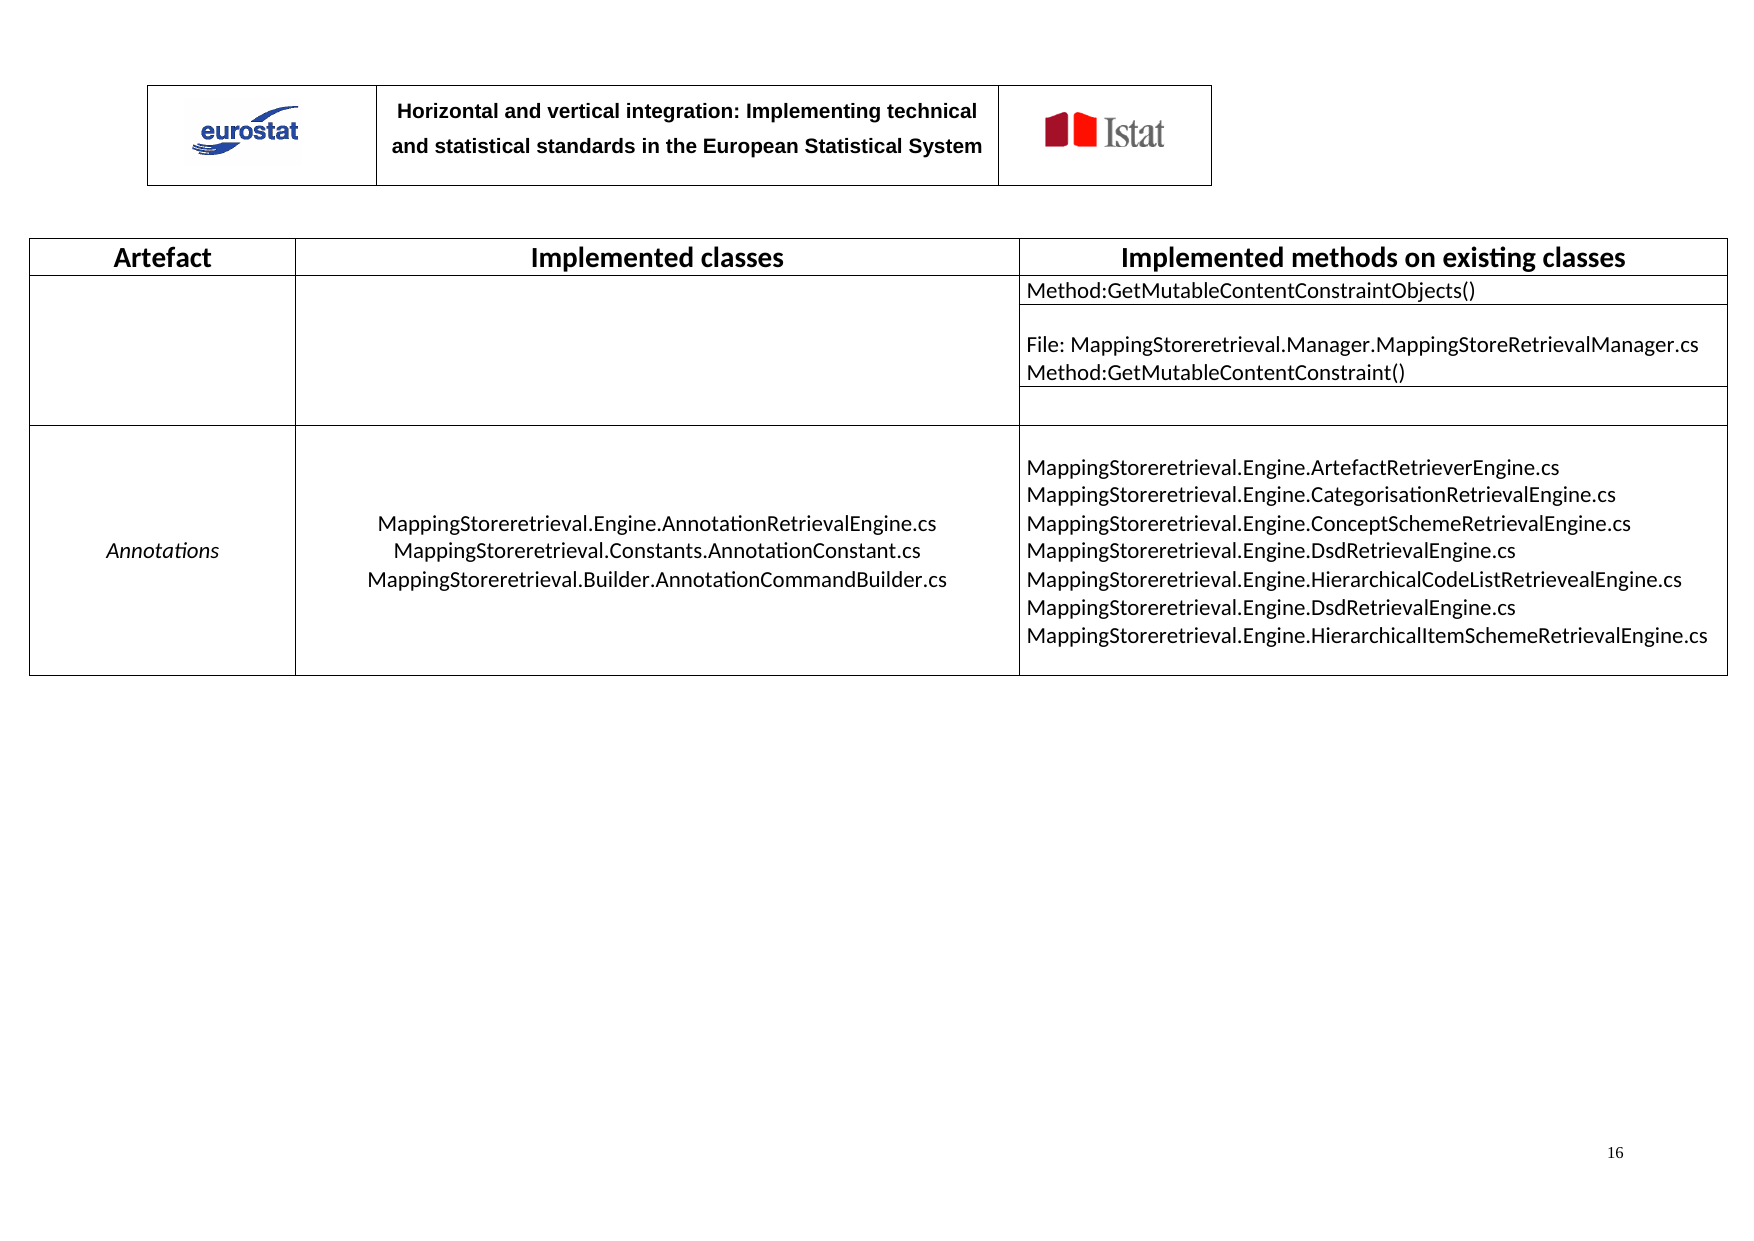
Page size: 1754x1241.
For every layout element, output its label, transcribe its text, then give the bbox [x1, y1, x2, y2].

table_cell Annotations [30, 426, 295, 675]
picture [1045, 112, 1165, 147]
table_header Artefact [30, 239, 295, 275]
table_cell File: MappingStoreretrieval.Manager.AdvancedStructureRetriever.cs Method:GetMutableContentConstraintObjects() [1020, 276, 1727, 304]
picture [183, 98, 302, 166]
table_cell MappingStoreretrieval.Engine.ArtefactRetrieverEngine.cs MappingStoreretrieval.Engine.CategorisationRetrievalEngine.cs MappingStoreretrieval.Engine.ConceptSchemeRetrievalEngine.cs MappingStoreretrieval.Engine.DsdRetrievalEngine.cs MappingStoreretrieval.Engine.HierarchicalCodeListRetrievealEngine.cs MappingStoreretrieval.Engine.DsdRetrievalEngine.cs MappingStoreretrieval.Engine.HierarchicalItemSchemeRetrievalEngine.cs [1020, 426, 1727, 675]
table_header Implemented methods on existing classes [1020, 239, 1727, 275]
table_cell [1020, 387, 1727, 425]
table_cell MappingStoreretrieval.Engine.AnnotationRetrievalEngine.cs MappingStoreretrieval.Constants.AnnotationConstant.cs MappingStoreretrieval.Builder.AnnotationCommandBuilder.cs [296, 426, 1019, 675]
table_header Implemented classes [296, 239, 1019, 275]
table_cell File: MappingStoreretrieval.Manager.MappingStoreRetrievalManager.cs Method:GetMutableContentConstraint() [1020, 305, 1727, 386]
